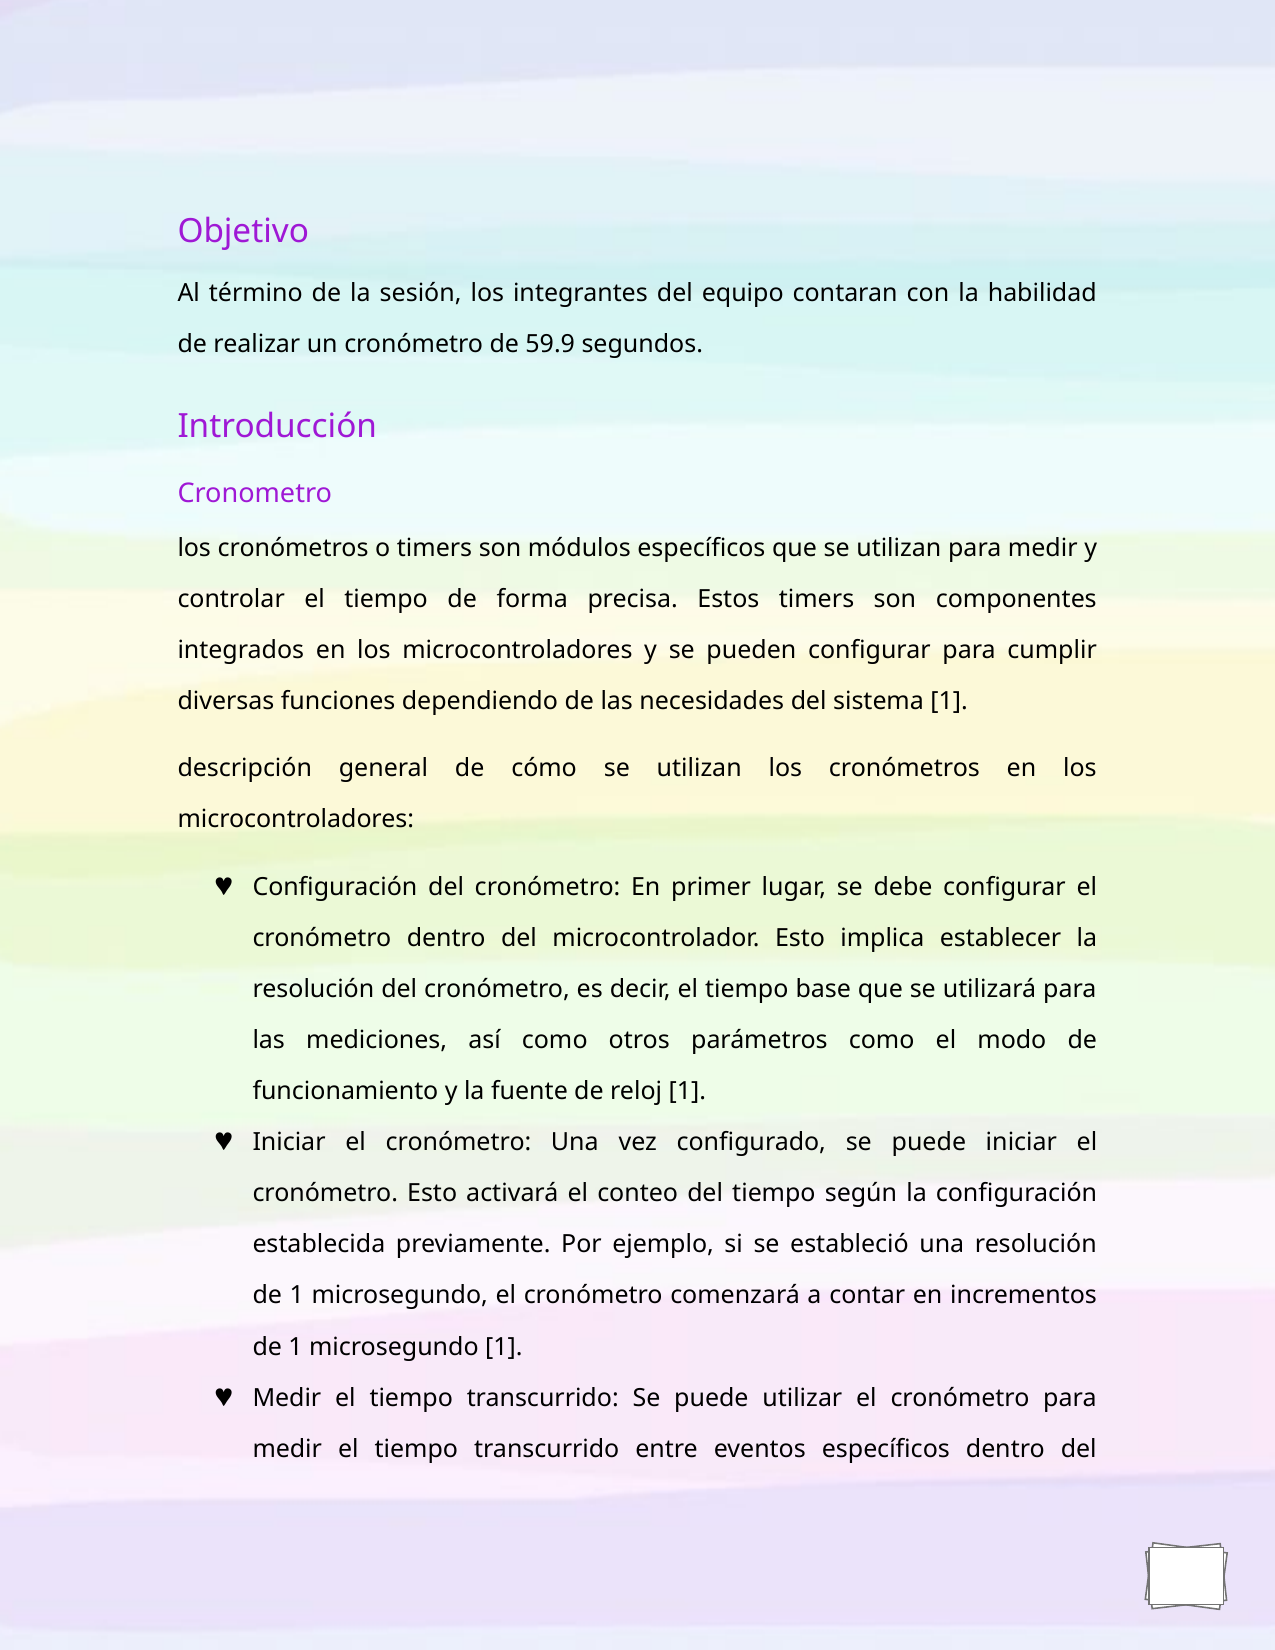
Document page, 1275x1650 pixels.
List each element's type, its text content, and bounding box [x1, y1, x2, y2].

list Configuración del cronómetro: En primer lugar, se debe configurar el cronómetro dentro del microcontrolador. Esto implica establecer la resolución del cronómetro, es decir, el tiempo base que se utilizará para las mediciones, así como otros parámetros como el modo de funcionamiento y la fuente de reloj [1]. [215, 869, 1098, 1107]
picture [0, 0, 1275, 1650]
subtitle Objetivo [177, 206, 1098, 252]
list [215, 1379, 1098, 1464]
subtitle Cronometro [177, 474, 1098, 511]
text Al término de la sesión, los integrantes del equipo contaran con la habilidad de realizar un cronómetro de 59.9 segundos. [177, 274, 1098, 359]
text descripción general de cómo se utilizan los cronómetros en los microcontroladores: [177, 750, 1098, 835]
subtitle Introducción [177, 402, 1098, 447]
text los cronómetros o timers son módulos específicos que se utilizan para medir y controlar el tiempo de forma precisa. Estos timers son componentes integrados en los microcontroladores y se pueden configurar para cumplir diversas funciones dependiendo de las necesidades del sistema [1]. [177, 529, 1098, 716]
list Iniciar el cronómetro: Una vez configurado, se puede iniciar el cronómetro. Esto activará el conteo del tiempo según la configuración establecida previamente. Por ejemplo, si se estableció una resolución de 1 microsegundo, el cronómetro comenzará a contar en incrementos de 1 microsegundo [1]. [215, 1124, 1098, 1362]
